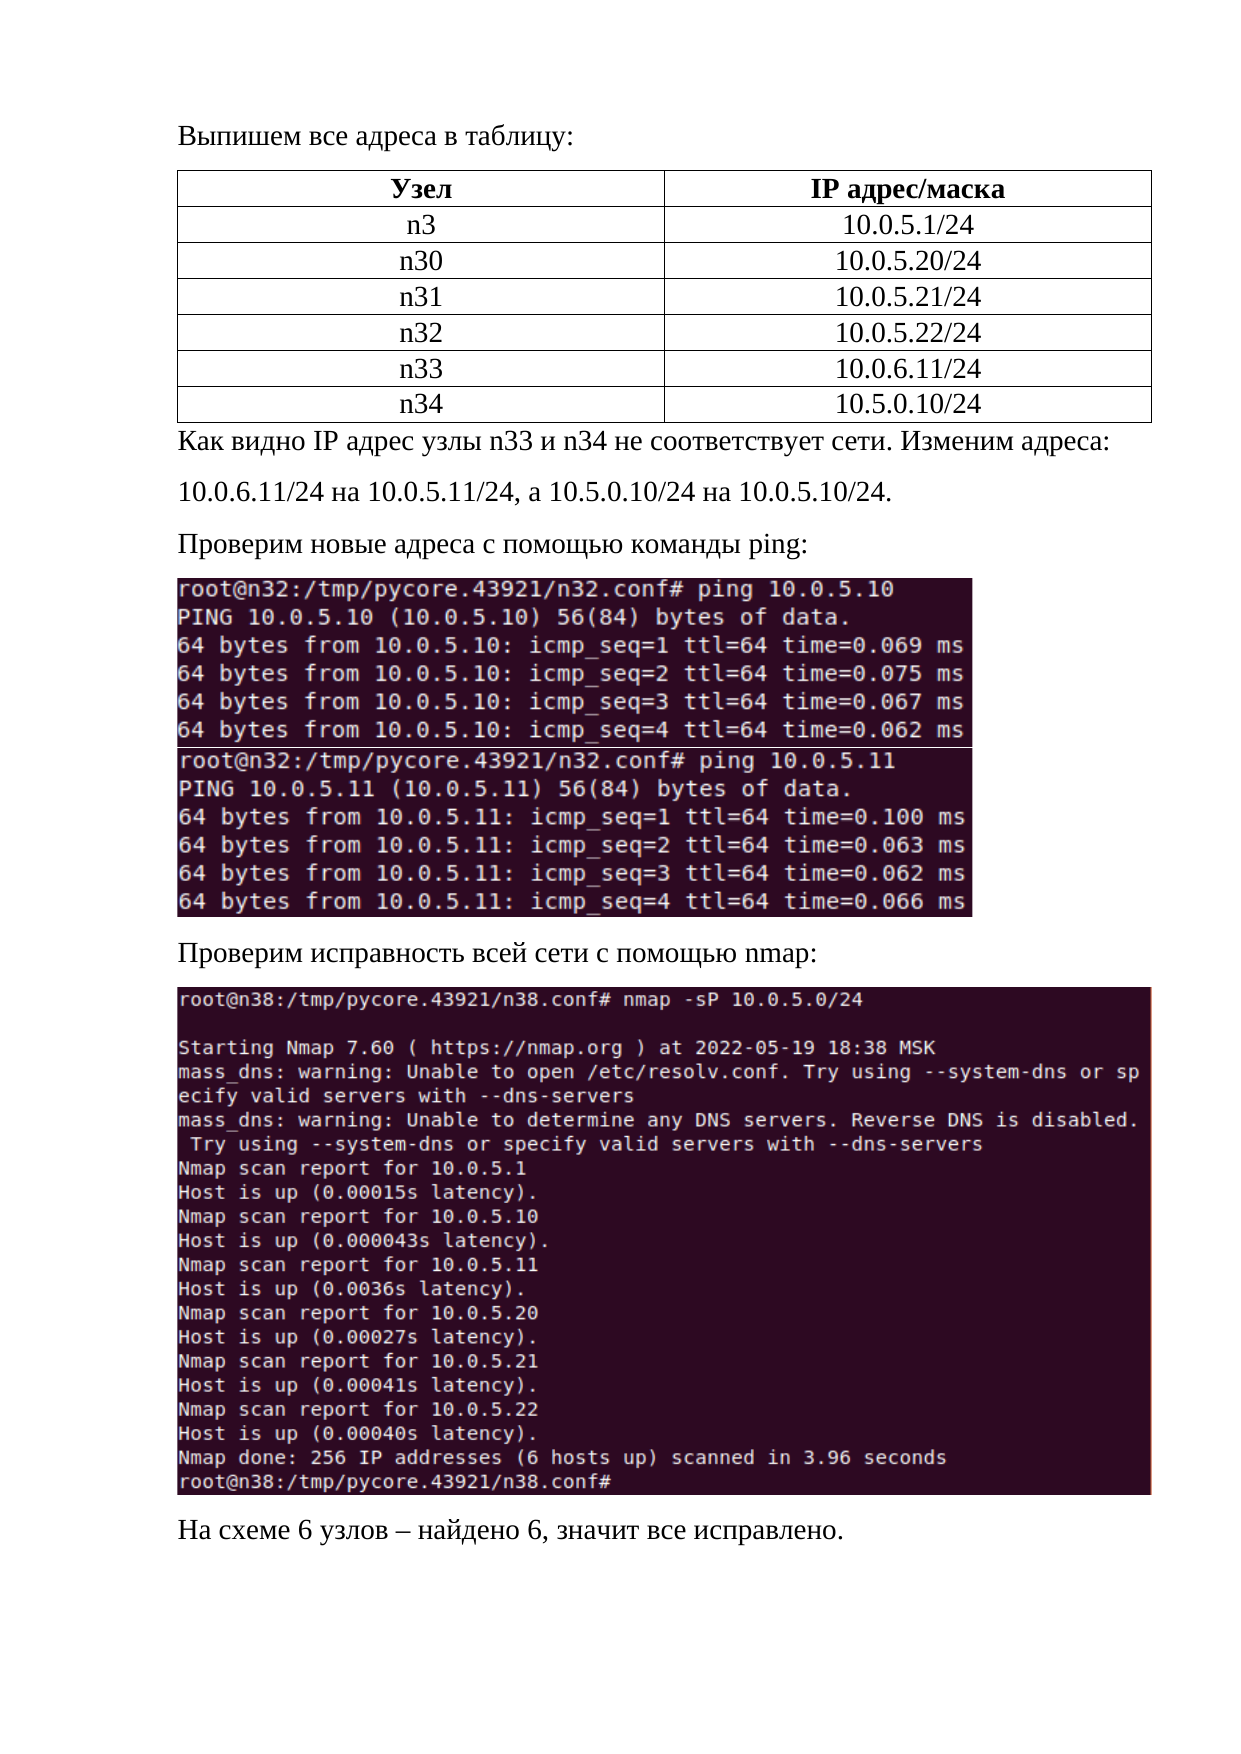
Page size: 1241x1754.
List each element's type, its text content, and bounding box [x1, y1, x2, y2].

picture [177, 987, 1152, 1495]
picture [177, 748, 973, 917]
table_cell 10.0.6.11/24 [665, 351, 1151, 386]
table_cell n3 [178, 207, 664, 242]
table_cell n32 [178, 315, 664, 350]
picture [177, 578, 973, 747]
text 10.0.6.11/24 на 10.0.5.11/24, а 10.5.0.10/24 на 10.0.5.10/24. [177, 474, 1152, 508]
table_cell 10.0.5.20/24 [665, 243, 1151, 278]
table_header IP адрес/маска [665, 171, 1151, 206]
text Как видно IP адрес узлы n33 и n34 не соответствует сети. Изменим адреса: [177, 423, 1152, 456]
text Проверим новые адреса с помощью команды ping: [177, 526, 1152, 560]
table_cell n33 [178, 351, 664, 386]
table_cell 10.5.0.10/24 [665, 387, 1151, 422]
table_cell n31 [178, 279, 664, 314]
text Выпишем все адреса в таблицу: [177, 118, 1152, 152]
table_cell 10.0.5.22/24 [665, 315, 1151, 350]
table_cell 10.0.5.21/24 [665, 279, 1151, 314]
table_cell n34 [178, 387, 664, 422]
text На схеме 6 узлов – найдено 6, значит все исправлено. [177, 1512, 1152, 1546]
table_header Узел [178, 171, 664, 206]
table_cell n30 [178, 243, 664, 278]
table_cell 10.0.5.1/24 [665, 207, 1151, 242]
text Проверим исправность всей сети с помощью nmap: [177, 935, 1152, 969]
